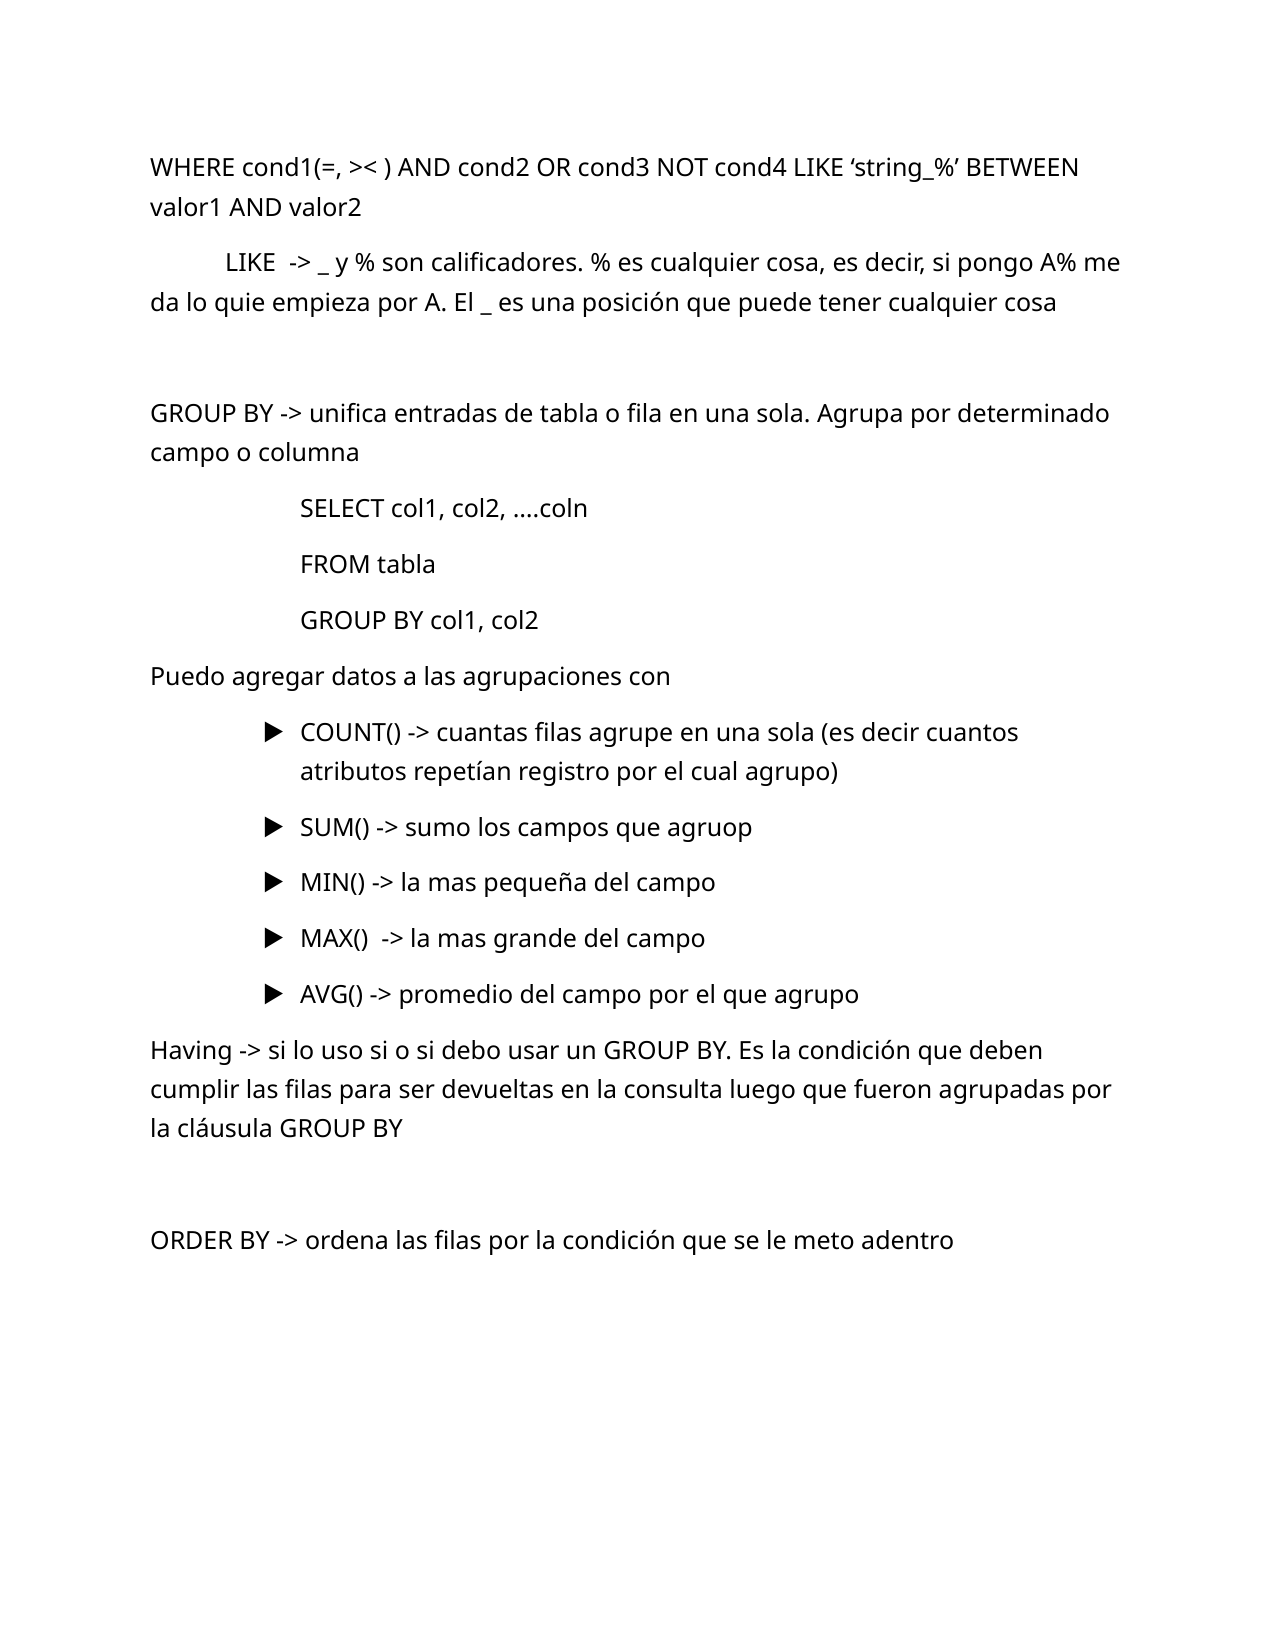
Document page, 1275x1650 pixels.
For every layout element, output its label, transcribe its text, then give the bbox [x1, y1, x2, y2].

list SUM() -> sumo los campos que agruop [262, 809, 1125, 843]
text FROM tabla [150, 547, 1125, 581]
text Puedo agregar datos a las agrupaciones con [150, 658, 1125, 692]
text Having -> si lo uso si o si debo usar un GROUP BY. Es la condición que deben cumplir las filas para ser devueltas en la consulta luego que fueron agrupadas por la cláusula GROUP BY [150, 1032, 1125, 1145]
text GROUP BY -> unifica entradas de tabla o fila en una sola. Agrupa por determinado campo o columna [150, 396, 1125, 469]
list COUNT() -> cuantas filas agrupe en una sola (es decir cuantos atributos repetían registro por el cual agrupo) [262, 714, 1125, 787]
text LIKE -> _ y % son calificadores. % es cualquier cosa, es decir, si pongo A% me da lo quie empieza por A. El _ es una posición que puede tener cualquier cosa [150, 245, 1125, 318]
text ORDER BY -> ordena las filas por la condición que se le meto adentro [150, 1222, 1125, 1257]
list MIN() -> la mas pequeña del campo [262, 865, 1125, 899]
text GROUP BY col1, col2 [225, 602, 1125, 637]
list MAX() -> la mas grande del campo [262, 921, 1125, 955]
text WHERE cond1(=, >< ) AND cond2 OR cond3 NOT cond4 LIKE ‘string_%’ BETWEEN valor1 AND valor2 [150, 150, 1125, 223]
text SELECT col1, col2, ….coln [225, 491, 1125, 525]
list AVG() -> promedio del campo por el que agrupo [262, 977, 1125, 1011]
